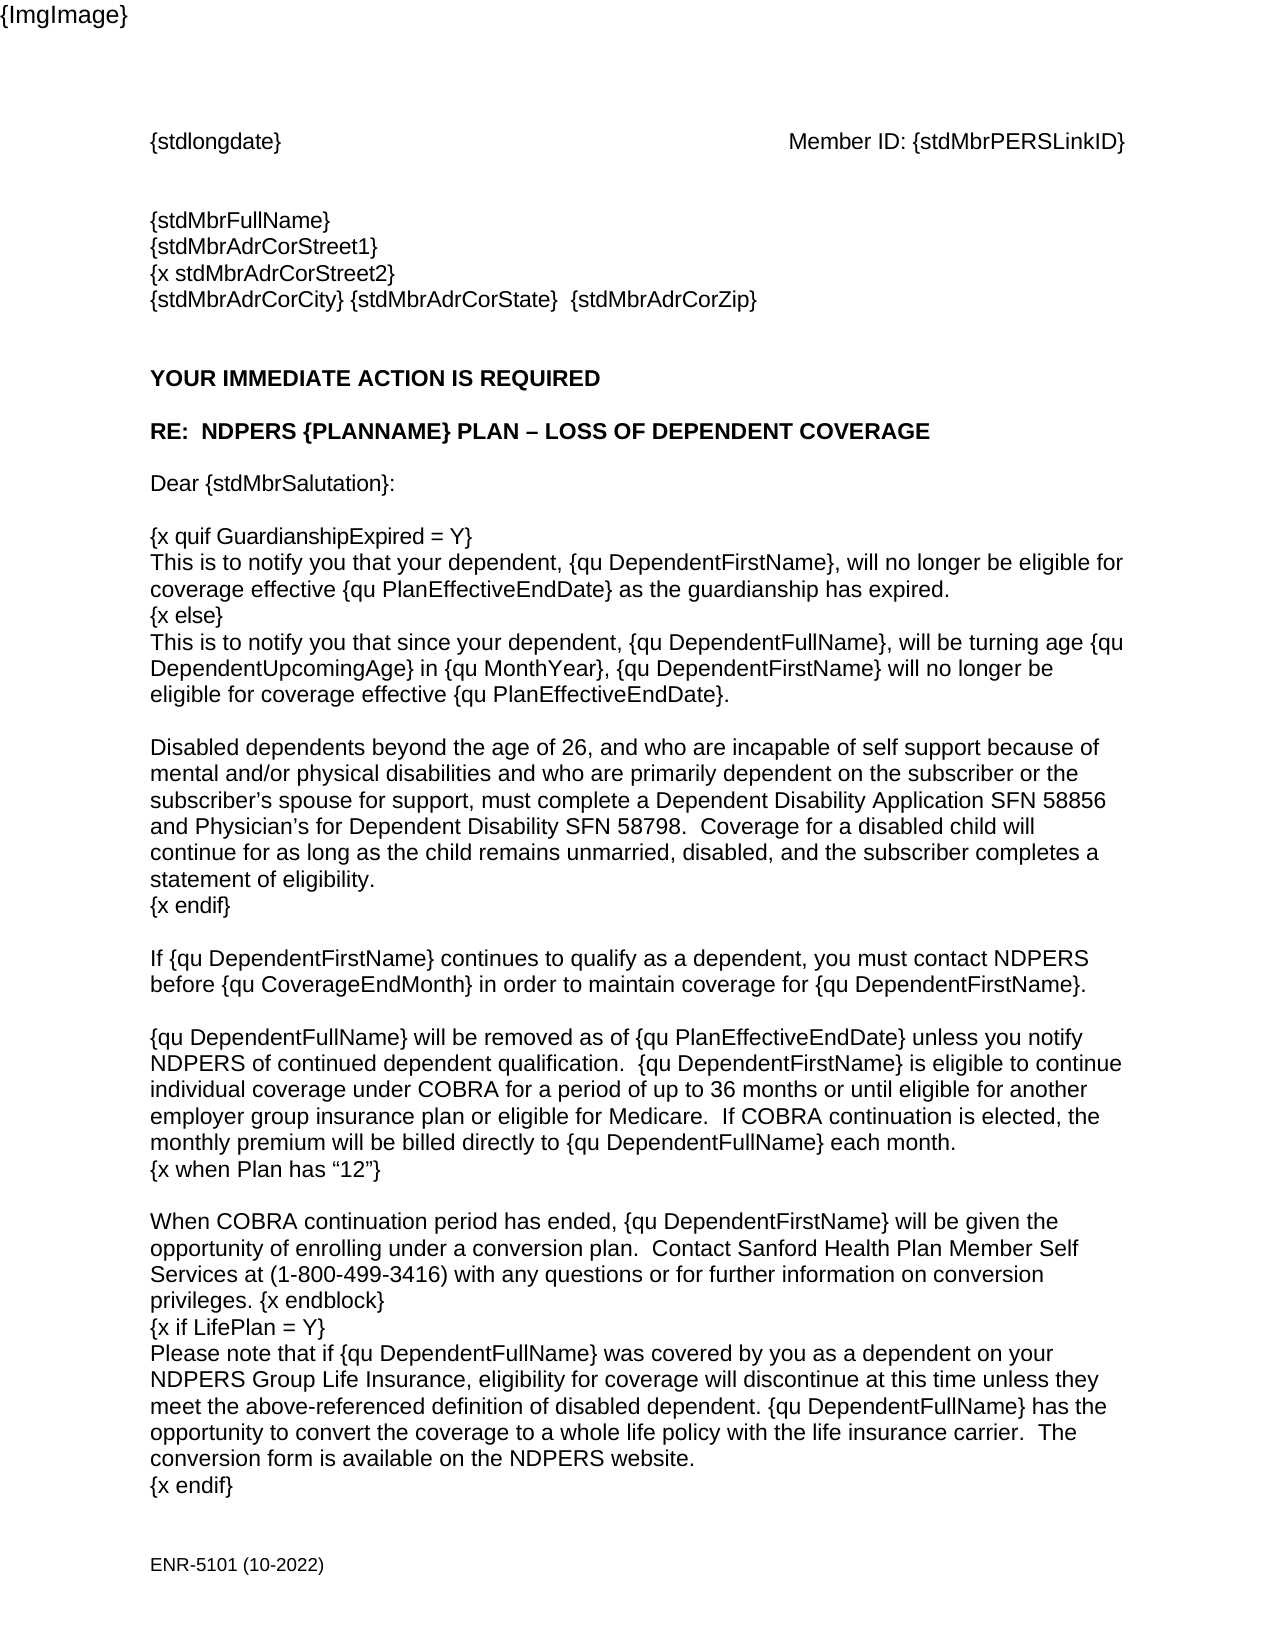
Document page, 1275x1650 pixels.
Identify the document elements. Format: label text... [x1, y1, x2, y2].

text This is to notify you that your dependent, {qu DependentFirstName}, will no longer be eligible for coverage effective {qu PlanEffectiveEndDate} as the guardianship has expired. [150, 549, 1125, 602]
text If {qu DependentFirstName} continues to qualify as a dependent, you must contact NDPERS before {qu CoverageEndMonth} in order to maintain coverage for {qu DependentFirstName}. [150, 945, 1125, 997]
text Disabled dependents beyond the age of 26, and who are incapable of self support because of mental and/or physical disabilities and who are primarily dependent on the subscriber or the subscriber’s spouse for support, must complete a Dependent Disability Application SFN 58856 and Physician’s for Dependent Disability SFN 58798. Coverage for a disabled child will continue for as long as the child remains unmarried, disabled, and the subscriber completes a statement of eligibility. [150, 734, 1125, 892]
text RE: NDPERS {PLANNAME} PLAN – LOSS OF DEPENDENT COVERAGE [150, 418, 1125, 444]
text {stdMbrAdrCorCity} {stdMbrAdrCorState} {stdMbrAdrCorZip} [150, 286, 1125, 312]
text Please note that if {qu DependentFullName} was covered by you as a dependent on your NDPERS Group Life Insurance, eligibility for coverage will discontinue at this time unless they meet the above-referenced definition of disabled dependent. {qu DependentFullName} has the opportunity to convert the coverage to a whole life policy with the life insurance carrier. The conversion form is available on the NDPERS website. [150, 1340, 1125, 1472]
text When COBRA continuation period has ended, {qu DependentFirstName} will be given the opportunity of enrolling under a conversion plan. Contact Sanford Health Plan Member Self Services at (1-800-499-3416) with any questions or for further information on conversion privileges. {x endblock} [150, 1208, 1125, 1314]
text {stdMbrAdrCorStreet1} [150, 233, 1125, 259]
text {stdMbrFullName} [150, 207, 1125, 233]
text {x quif GuardianshipExpired = Y} [150, 523, 1125, 549]
text Dear {stdMbrSalutation}: [150, 470, 1125, 497]
text {x endif} [150, 1472, 1125, 1498]
text {x endif} [150, 892, 1125, 918]
text {x if LifePlan = Y} [150, 1314, 1125, 1340]
text {stdlongdate} Member ID: {stdMbrPERSLinkID} [150, 128, 1125, 154]
text {x else} [150, 602, 1125, 628]
text {x when Plan has “12”} [150, 1156, 1125, 1182]
text YOUR IMMEDIATE ACTION IS REQUIRED [150, 365, 1125, 391]
text This is to notify you that since your dependent, {qu DependentFullName}, will be turning age {qu DependentUpcomingAge} in {qu MonthYear}, {qu DependentFirstName} will no longer be eligible for coverage effective {qu PlanEffectiveEndDate}. [150, 628, 1125, 707]
text {qu DependentFullName} will be removed as of {qu PlanEffectiveEndDate} unless you notify NDPERS of continued dependent qualification. {qu DependentFirstName} is eligible to continue individual coverage under COBRA for a period of up to 36 months or until eligible for another employer group insurance plan or eligible for Medicare. If COBRA continuation is elected, the monthly premium will be billed directly to {qu DependentFullName} each month. [150, 1024, 1125, 1156]
text {x stdMbrAdrCorStreet2} [150, 259, 1125, 286]
